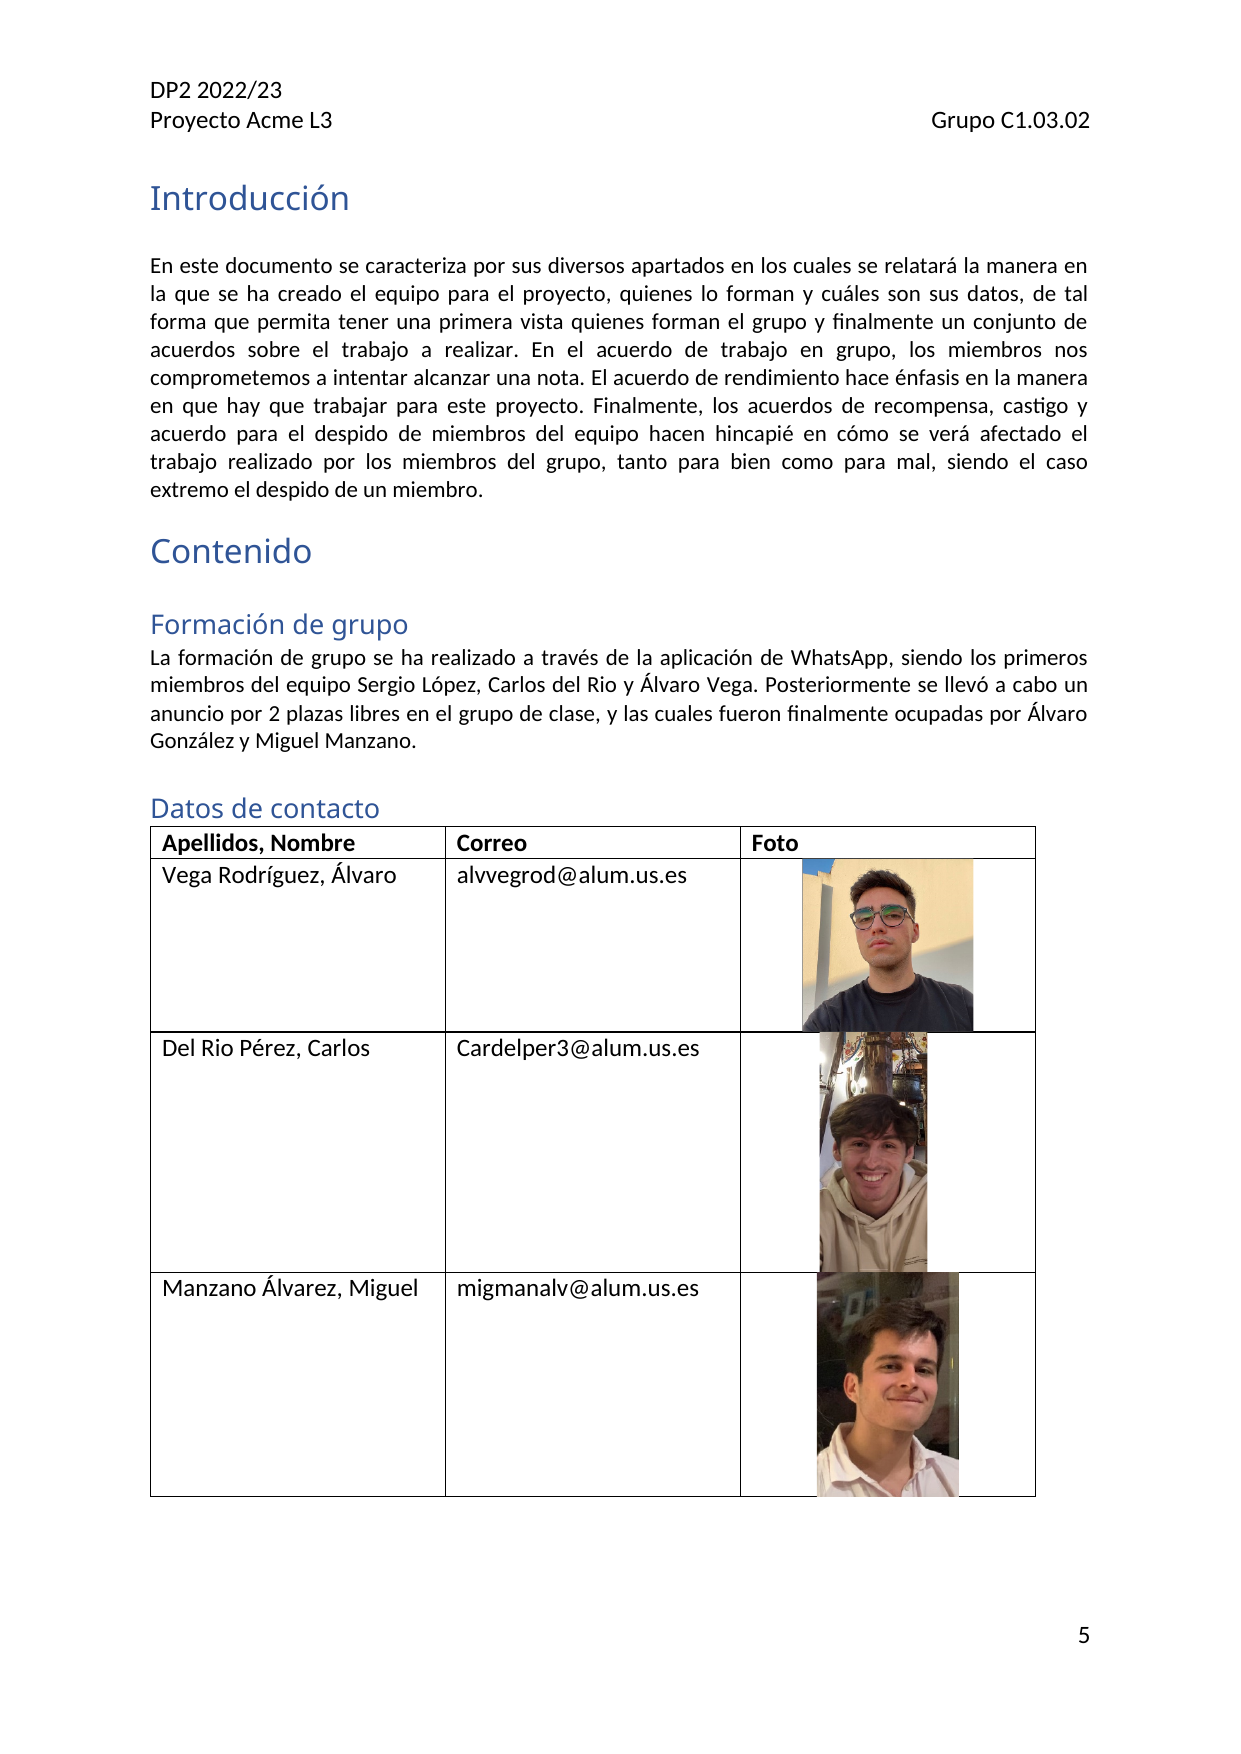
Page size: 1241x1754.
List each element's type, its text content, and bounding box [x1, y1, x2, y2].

table_cell [959, 1273, 1035, 1496]
table_cell [741, 1033, 819, 1272]
table_cell alvvegrod@alum.us.es [446, 859, 740, 1031]
text En este documento se caracteriza por sus diversos apartados en los cuales se relatará la manera en la que se ha creado el equipo para el proyecto, quienes lo forman y cuáles son sus datos, de tal forma que permita tener una primera vista quienes forman el grupo y finalmente un conjunto de acuerdos sobre el trabajo a realizar. En el acuerdo de trabajo en grupo, los miembros nos comprometemos a intentar alcanzar una nota. El acuerdo de rendimiento hace énfasis en la manera en que hay que trabajar para este proyecto. Finalmente, los acuerdos de recompensa, castigo y acuerdo para el despido de miembros del equipo hacen hincapié en cómo se verá afectado el trabajo realizado por los miembros del grupo, tanto para bien como para mal, siendo el caso extremo el despido de un miembro. [150, 251, 1090, 503]
subtitle Datos de contacto [150, 789, 1090, 826]
picture [802, 858, 974, 1497]
subtitle Introducción [150, 175, 1090, 220]
text La formación de grupo se ha realizado a través de la aplicación de WhatsApp, siendo los primeros miembros del equipo Sergio López, Carlos del Rio y Álvaro Vega. Posteriormente se llevó a cabo un anuncio por 2 plazas libres en el grupo de clase, y las cuales fueron finalmente ocupadas por Álvaro González y Miguel Manzano. [150, 643, 1090, 755]
table_cell [741, 859, 802, 1031]
table_cell Manzano Álvarez, Miguel [151, 1273, 445, 1496]
table_header Correo [446, 827, 740, 858]
table_cell Del Rio Pérez, Carlos [151, 1033, 445, 1272]
table_cell [928, 1033, 1035, 1272]
table_cell Cardelper3@alum.us.es [446, 1033, 740, 1272]
table_cell [974, 859, 1035, 1031]
table_header Foto [741, 827, 1035, 858]
table_cell migmanalv@alum.us.es [446, 1273, 740, 1496]
table_cell [741, 1273, 816, 1496]
subtitle Formación de grupo [150, 606, 1090, 643]
table_header Apellidos, Nombre [151, 827, 445, 858]
table_cell Vega Rodríguez, Álvaro [151, 859, 445, 1031]
subtitle Contenido [150, 528, 1090, 573]
